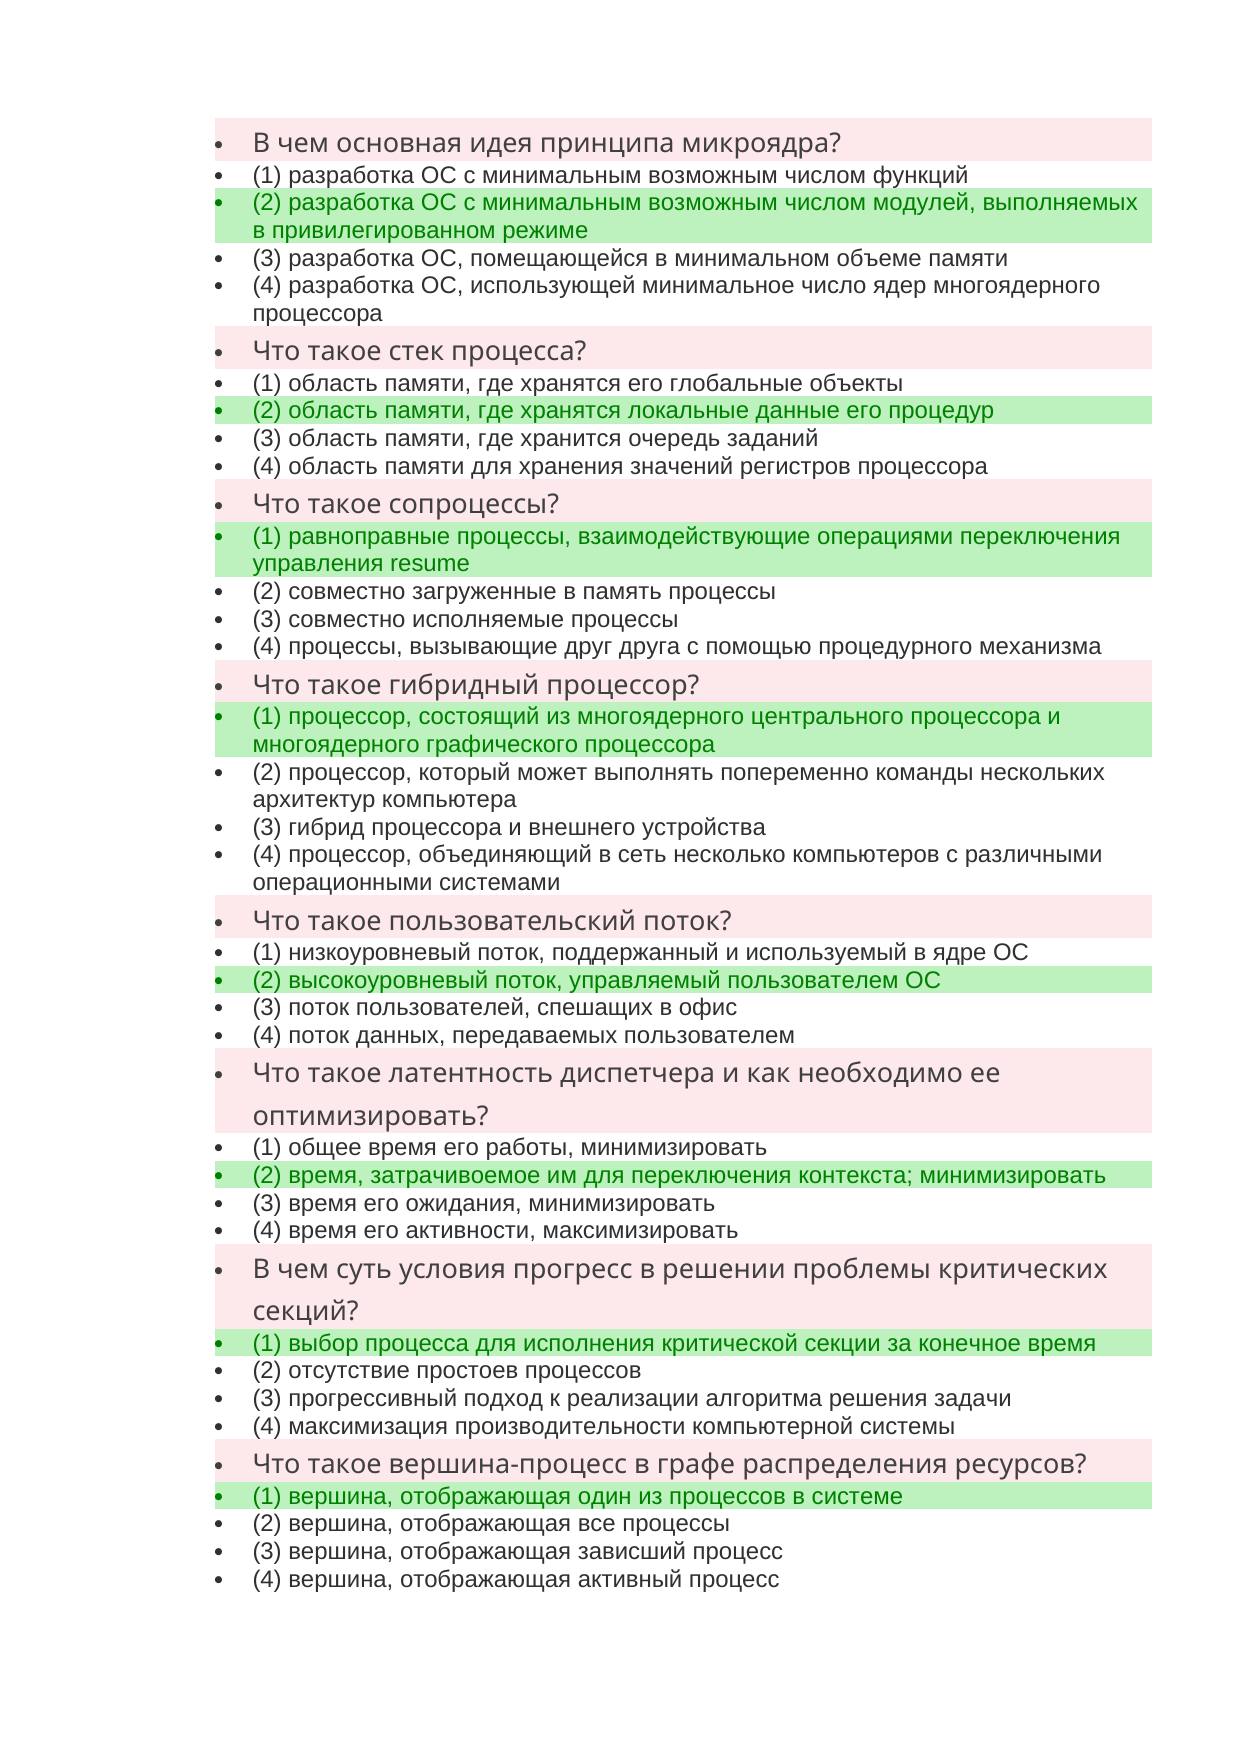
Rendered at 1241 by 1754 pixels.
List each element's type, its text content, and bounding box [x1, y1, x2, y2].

list В чем суть условия прогресс в решении проблемы критических секций? [215, 1244, 1152, 1329]
list (4) процессы, вызывающие друг друга с помощью процедурного механизма [215, 632, 1152, 660]
list (4) разработка ОС, использующей минимальное число ядер многоядерного процессора [215, 271, 1152, 326]
list Что такое вершина-процесс в графе распределения ресурсов? [215, 1439, 1152, 1482]
list (3) время его ожидания, минимизировать [215, 1188, 1152, 1216]
list (1) низкоуровневый поток, поддержанный и используемый в ядре ОС [215, 938, 1152, 966]
list (2) совместно загруженные в память процессы [215, 577, 1152, 604]
list В чем основная идея принципа микроядра? [215, 118, 1152, 161]
list (4) процессор, объединяющий в сеть несколько компьютеров с различными операционными системами [215, 840, 1152, 895]
list (4) максимизация производительности компьютерной системы [215, 1412, 1152, 1439]
list (3) вершина, отображающая зависший процесс [215, 1537, 1152, 1564]
list (3) область памяти, где хранится очередь заданий [215, 424, 1152, 452]
list (1) разработка ОС с минимальным возможным числом функций [215, 161, 1152, 188]
list (2) вершина, отображающая все процессы [215, 1509, 1152, 1537]
list (3) совместно исполняемые процессы [215, 604, 1152, 632]
list (4) область памяти для хранения значений регистров процессора [215, 452, 1152, 479]
list (4) поток данных, передаваемых пользователем [215, 1021, 1152, 1048]
list (1) область памяти, где хранятся его глобальные объекты [215, 369, 1152, 396]
list (3) разработка ОС, помещающейся в минимальном объеме памяти [215, 243, 1152, 271]
list Что такое пользовательский поток? [215, 895, 1152, 938]
list Что такое латентность диспетчера и как необходимо ее оптимизировать? [215, 1048, 1152, 1133]
list (2) процессор, который может выполнять попеременно команды нескольких архитектур компьютера [215, 757, 1152, 813]
list Что такое сопроцессы? [215, 479, 1152, 522]
list (3) прогрессивный подход к реализации алгоритма решения задачи [215, 1384, 1152, 1412]
list (2) отсутствие простоев процессов [215, 1356, 1152, 1384]
list (1) равноправные процессы, взаимодействующие операциями переключения управления resume [215, 522, 1152, 577]
list (4) время его активности, максимизировать [215, 1216, 1152, 1244]
list (4) вершина, отображающая активный процесс [215, 1564, 1152, 1592]
list (2) время, затрачивоемое им для переключения контекста; минимизировать [215, 1161, 1152, 1188]
list (2) высокоуровневый поток, управляемый пользователем ОС [215, 966, 1152, 993]
list (1) общее время его работы, минимизировать [215, 1133, 1152, 1161]
list (1) выбор процесса для исполнения критической секции за конечное время [215, 1329, 1152, 1356]
list (2) область памяти, где хранятся локальные данные его процедур [215, 396, 1152, 424]
list (1) вершина, отображающая один из процессов в системе [215, 1482, 1152, 1509]
list (3) поток пользователей, спешащих в офис [215, 993, 1152, 1021]
list (2) разработка ОС с минимальным возможным числом модулей, выполняемых в привилегированном режиме [215, 188, 1152, 243]
list (3) гибрид процессора и внешнего устройства [215, 813, 1152, 840]
list (1) процессор, состоящий из многоядерного центрального процессора и многоядерного графического процессора [215, 702, 1152, 757]
list Что такое гибридный процессор? [215, 660, 1152, 702]
list Что такое стек процесса? [215, 326, 1152, 369]
